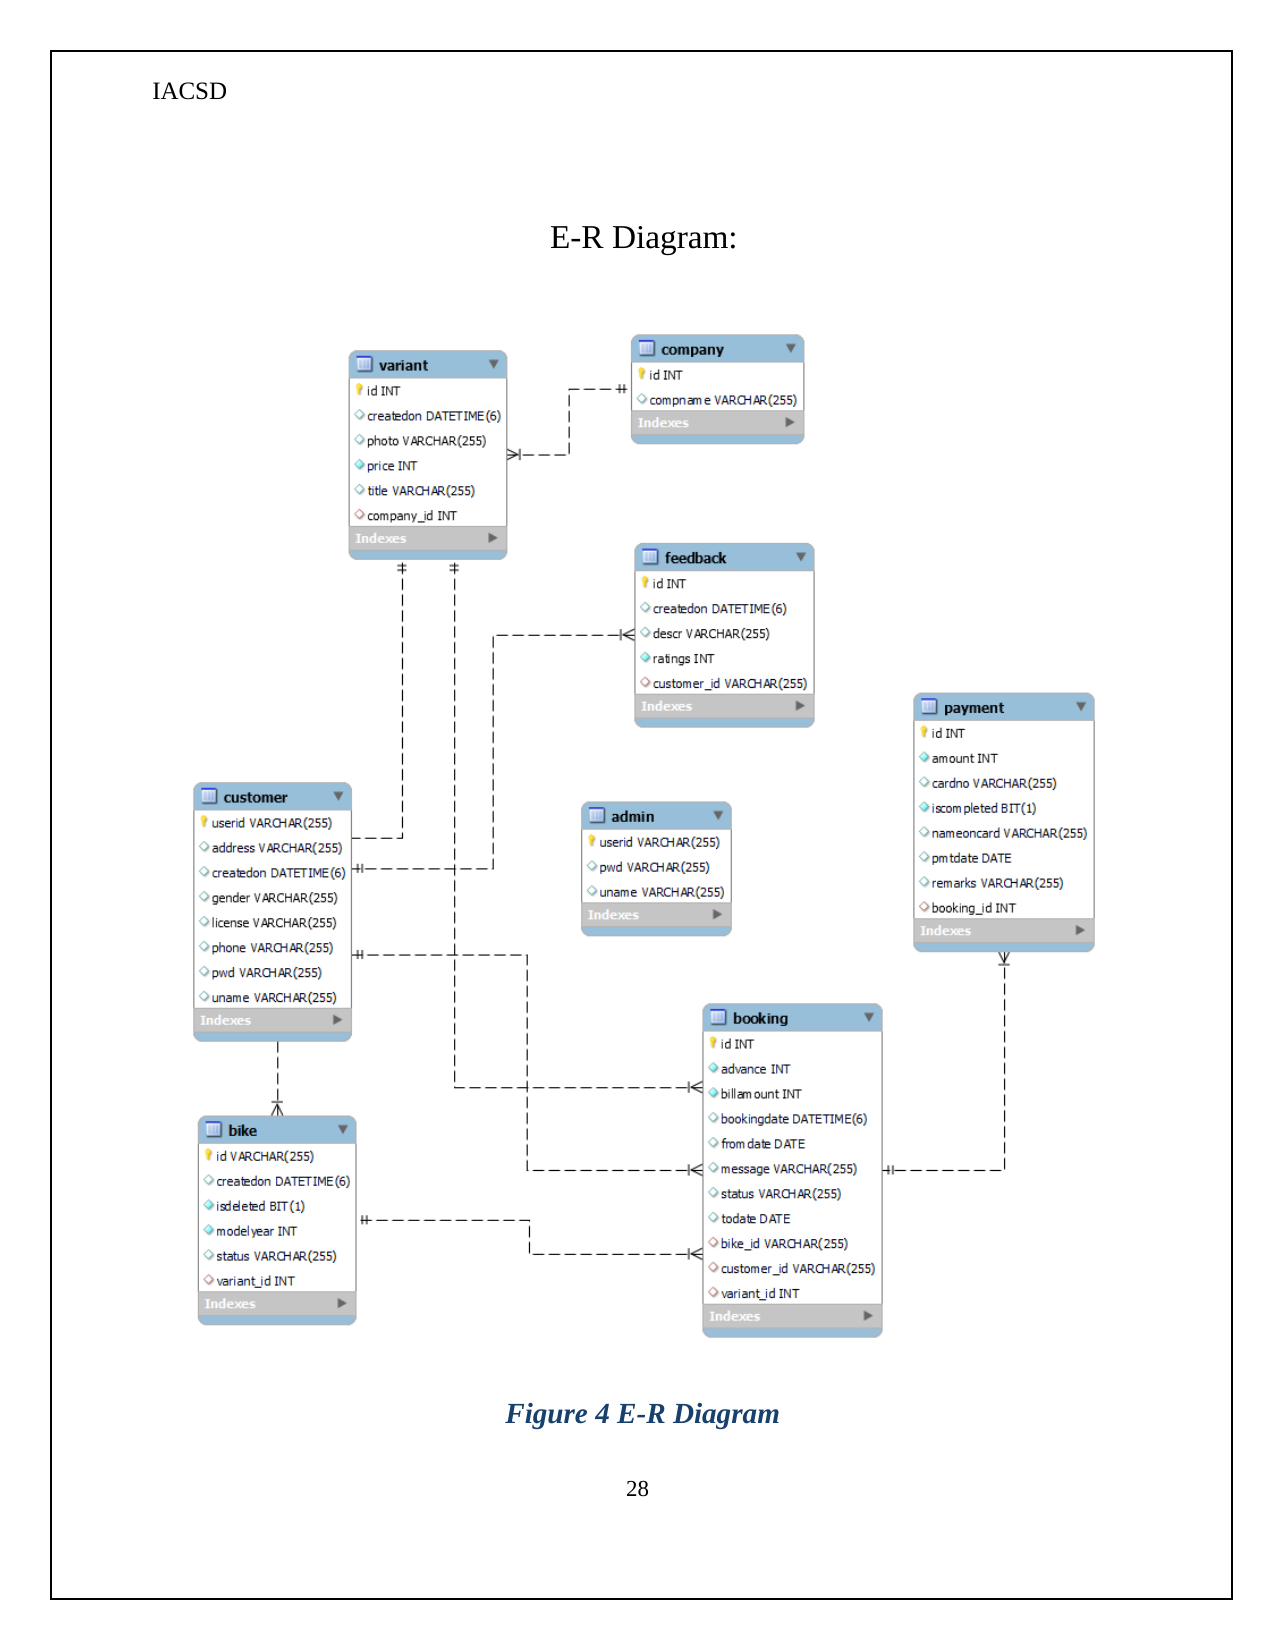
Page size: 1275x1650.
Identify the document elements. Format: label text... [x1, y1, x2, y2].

text E-R Diagram: [54, 217, 1231, 255]
picture [182, 323, 1105, 1348]
text Figure 4 E-R Diagram [54, 1396, 1231, 1429]
